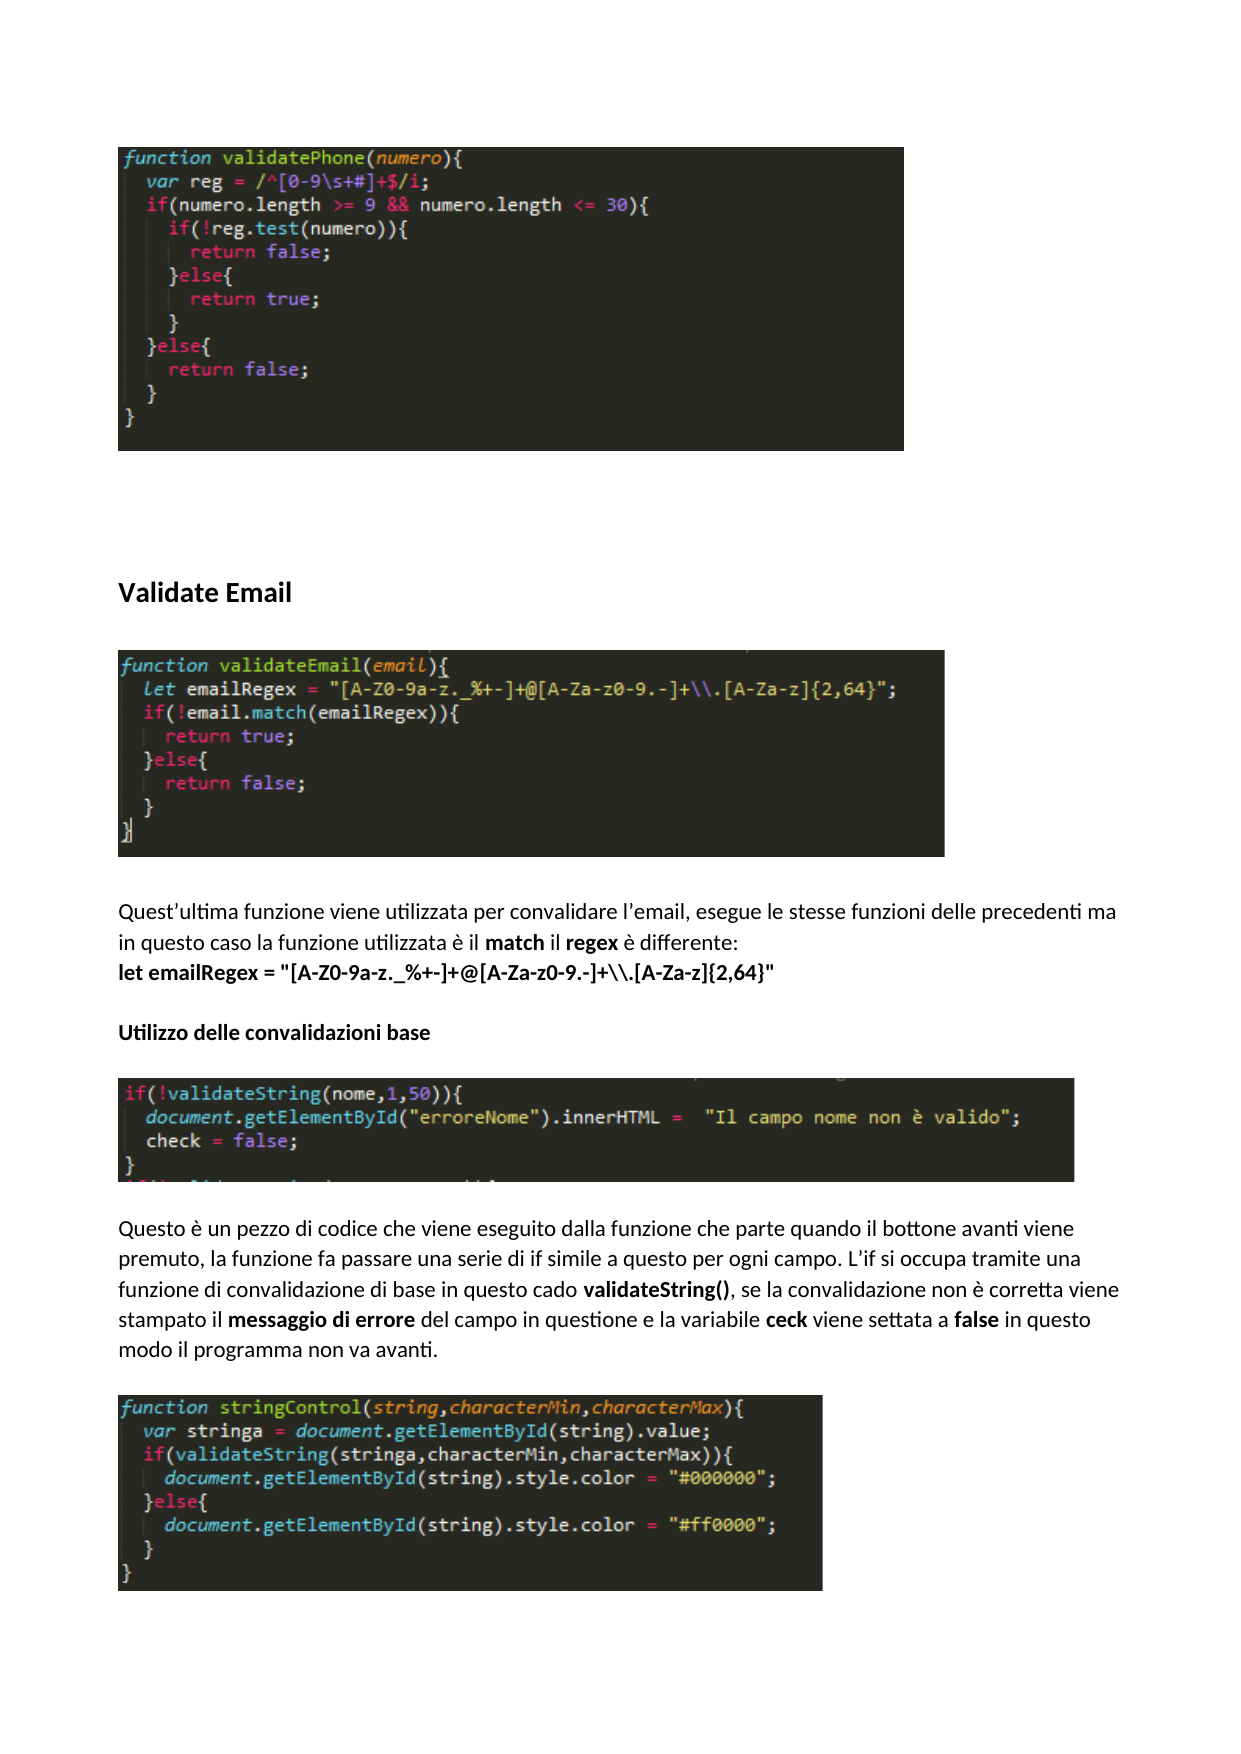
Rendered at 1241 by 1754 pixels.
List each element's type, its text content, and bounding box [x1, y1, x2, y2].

picture [118, 1395, 823, 1591]
text Validate Email [118, 574, 1122, 609]
picture [118, 1078, 1075, 1182]
text Utilizzo delle convalidazioni base [118, 1018, 1122, 1046]
picture [118, 147, 904, 451]
picture [118, 650, 945, 857]
text Questo è un pezzo di codice che viene eseguito dalla funzione che parte quando il bottone avanti viene premuto, la funzione fa passare una serie di if simile a questo per ogni campo. L’if si occupa tramite una funzione di convalidazione di base in questo cado validateString(), se la convalidazione non è corretta viene stampato il messaggio di errore del campo in questione e la variabile ceck viene settata a false in questo modo il programma non va avanti. [118, 1214, 1122, 1363]
text Quest’ultima funzione viene utilizzata per convalidare l’email, esegue le stesse funzioni delle precedenti ma in questo caso la funzione utilizzata è il match il regex è differente: [118, 897, 1122, 956]
text let emailRegex = "[A-Z0-9a-z._%+-]+@[A-Za-z0-9.-]+\\.[A-Za-z]{2,64}" [118, 958, 1122, 986]
